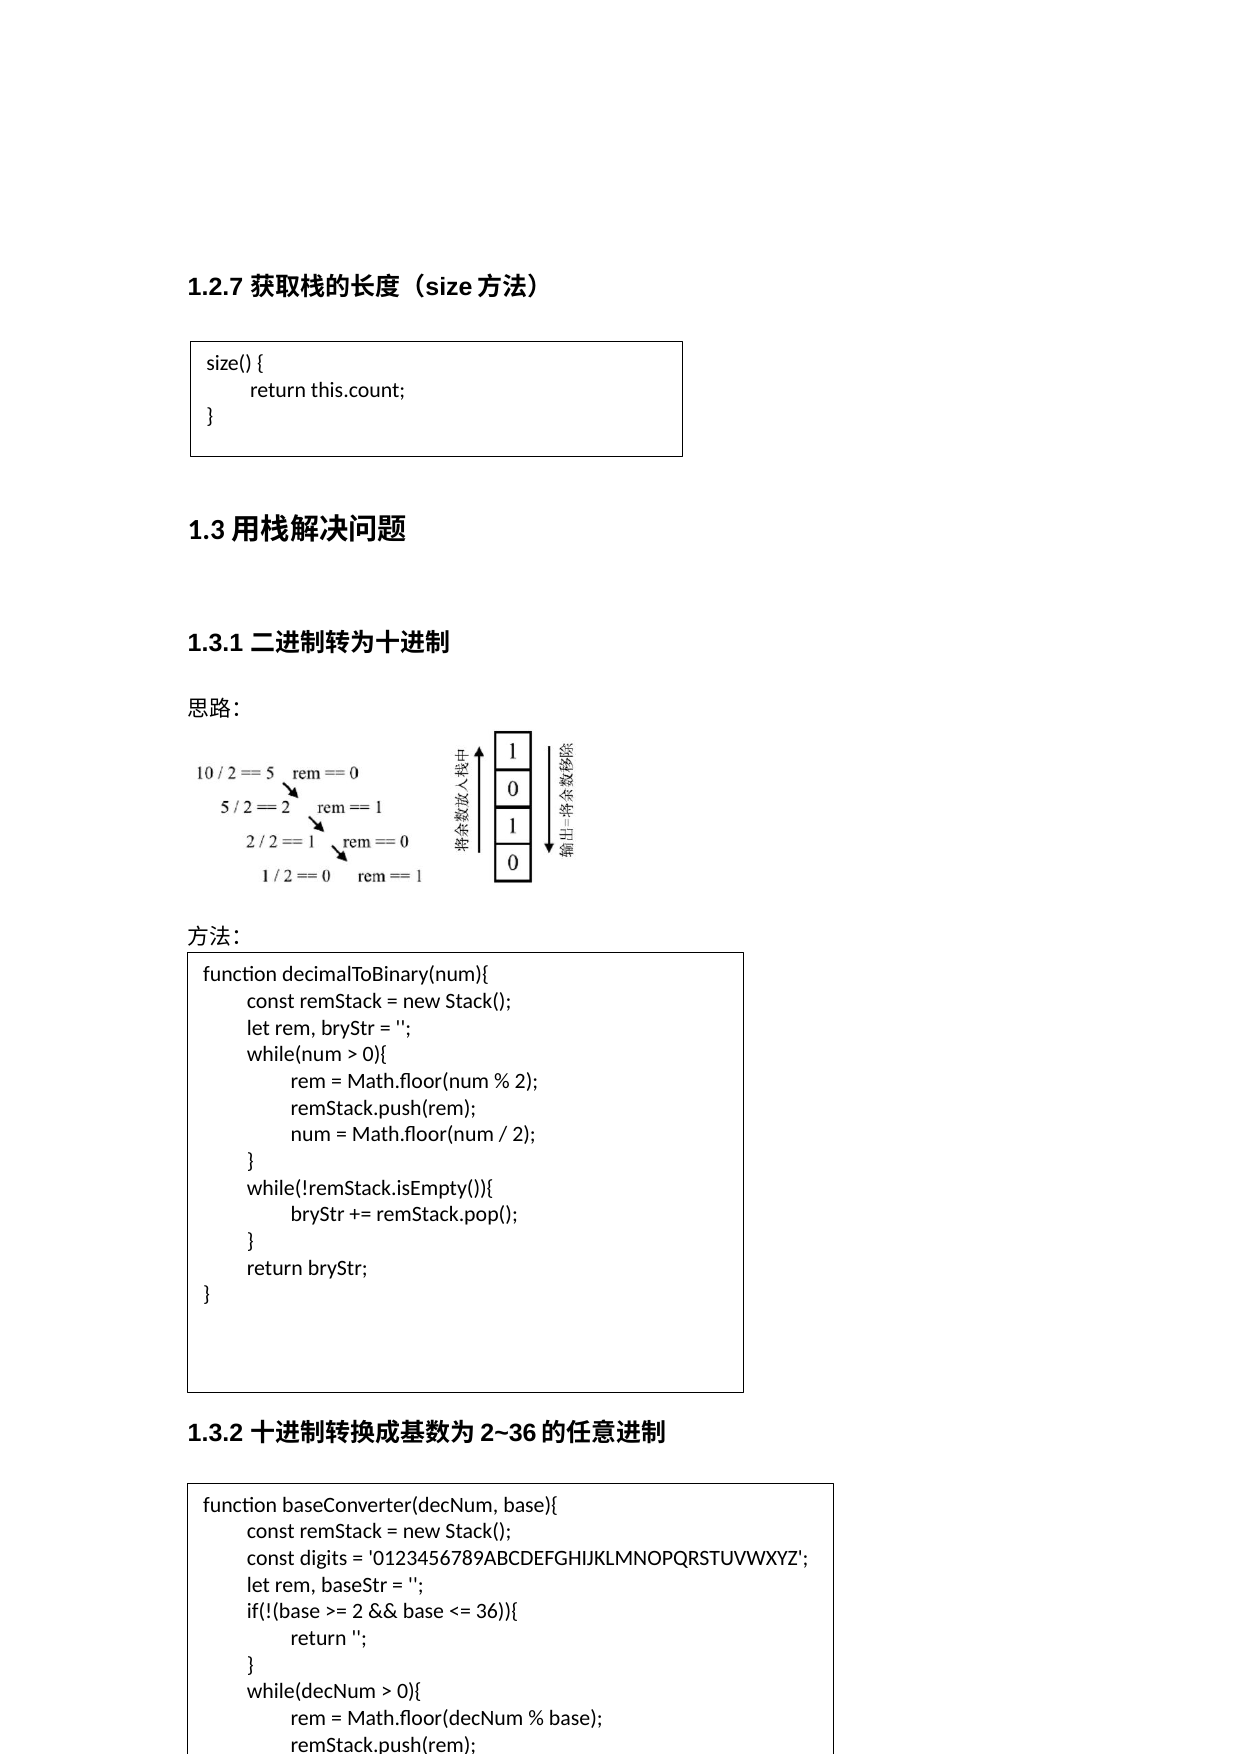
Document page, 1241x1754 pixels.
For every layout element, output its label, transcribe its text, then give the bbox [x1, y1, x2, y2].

subtitle 获取栈的长度（size方法） [187, 252, 1053, 317]
text 方法： [187, 923, 1053, 956]
subtitle 用栈解决问题 [187, 494, 1053, 559]
picture [187, 728, 594, 899]
text 思路： [187, 696, 1053, 728]
subtitle 十进制转换成基数为2~36的任意进制 [187, 1403, 1053, 1468]
subtitle 二进制转为十进制 [187, 613, 1053, 678]
